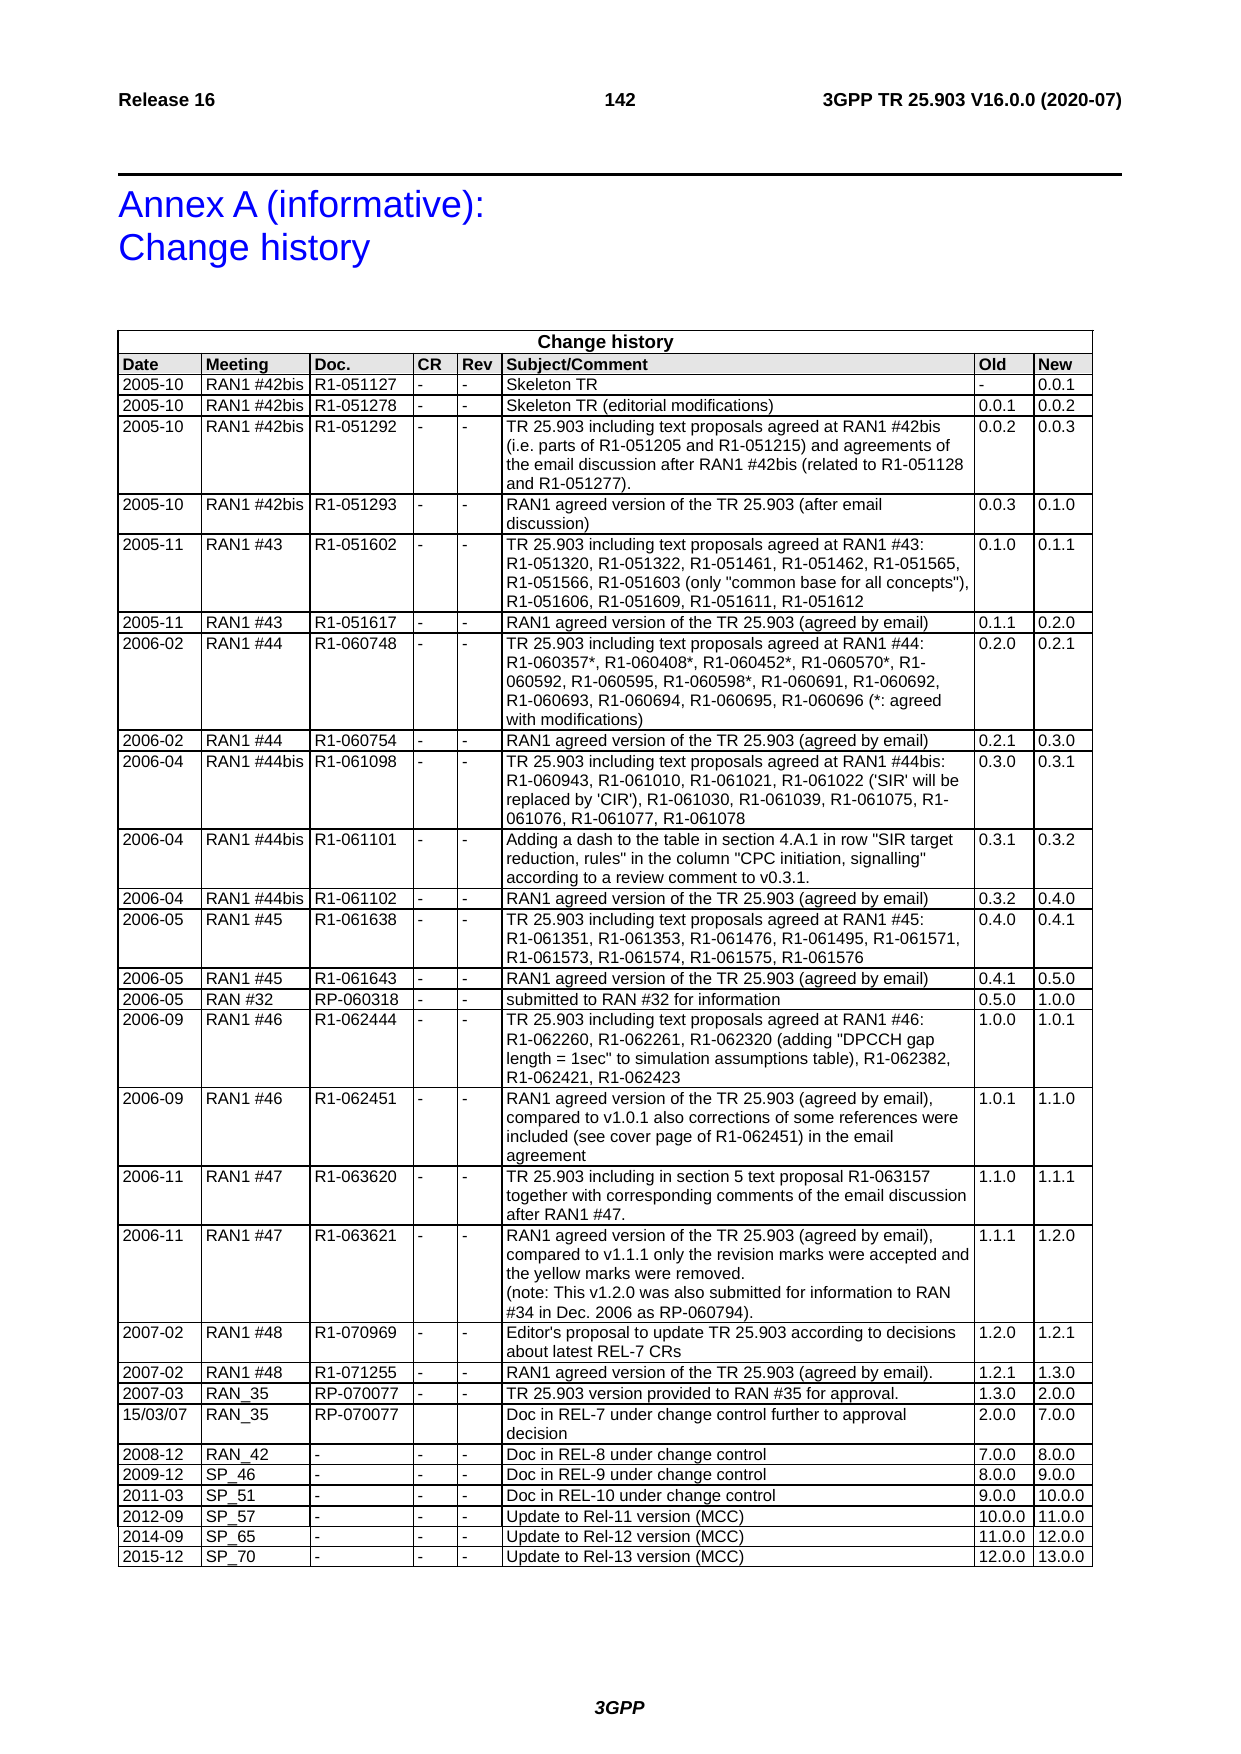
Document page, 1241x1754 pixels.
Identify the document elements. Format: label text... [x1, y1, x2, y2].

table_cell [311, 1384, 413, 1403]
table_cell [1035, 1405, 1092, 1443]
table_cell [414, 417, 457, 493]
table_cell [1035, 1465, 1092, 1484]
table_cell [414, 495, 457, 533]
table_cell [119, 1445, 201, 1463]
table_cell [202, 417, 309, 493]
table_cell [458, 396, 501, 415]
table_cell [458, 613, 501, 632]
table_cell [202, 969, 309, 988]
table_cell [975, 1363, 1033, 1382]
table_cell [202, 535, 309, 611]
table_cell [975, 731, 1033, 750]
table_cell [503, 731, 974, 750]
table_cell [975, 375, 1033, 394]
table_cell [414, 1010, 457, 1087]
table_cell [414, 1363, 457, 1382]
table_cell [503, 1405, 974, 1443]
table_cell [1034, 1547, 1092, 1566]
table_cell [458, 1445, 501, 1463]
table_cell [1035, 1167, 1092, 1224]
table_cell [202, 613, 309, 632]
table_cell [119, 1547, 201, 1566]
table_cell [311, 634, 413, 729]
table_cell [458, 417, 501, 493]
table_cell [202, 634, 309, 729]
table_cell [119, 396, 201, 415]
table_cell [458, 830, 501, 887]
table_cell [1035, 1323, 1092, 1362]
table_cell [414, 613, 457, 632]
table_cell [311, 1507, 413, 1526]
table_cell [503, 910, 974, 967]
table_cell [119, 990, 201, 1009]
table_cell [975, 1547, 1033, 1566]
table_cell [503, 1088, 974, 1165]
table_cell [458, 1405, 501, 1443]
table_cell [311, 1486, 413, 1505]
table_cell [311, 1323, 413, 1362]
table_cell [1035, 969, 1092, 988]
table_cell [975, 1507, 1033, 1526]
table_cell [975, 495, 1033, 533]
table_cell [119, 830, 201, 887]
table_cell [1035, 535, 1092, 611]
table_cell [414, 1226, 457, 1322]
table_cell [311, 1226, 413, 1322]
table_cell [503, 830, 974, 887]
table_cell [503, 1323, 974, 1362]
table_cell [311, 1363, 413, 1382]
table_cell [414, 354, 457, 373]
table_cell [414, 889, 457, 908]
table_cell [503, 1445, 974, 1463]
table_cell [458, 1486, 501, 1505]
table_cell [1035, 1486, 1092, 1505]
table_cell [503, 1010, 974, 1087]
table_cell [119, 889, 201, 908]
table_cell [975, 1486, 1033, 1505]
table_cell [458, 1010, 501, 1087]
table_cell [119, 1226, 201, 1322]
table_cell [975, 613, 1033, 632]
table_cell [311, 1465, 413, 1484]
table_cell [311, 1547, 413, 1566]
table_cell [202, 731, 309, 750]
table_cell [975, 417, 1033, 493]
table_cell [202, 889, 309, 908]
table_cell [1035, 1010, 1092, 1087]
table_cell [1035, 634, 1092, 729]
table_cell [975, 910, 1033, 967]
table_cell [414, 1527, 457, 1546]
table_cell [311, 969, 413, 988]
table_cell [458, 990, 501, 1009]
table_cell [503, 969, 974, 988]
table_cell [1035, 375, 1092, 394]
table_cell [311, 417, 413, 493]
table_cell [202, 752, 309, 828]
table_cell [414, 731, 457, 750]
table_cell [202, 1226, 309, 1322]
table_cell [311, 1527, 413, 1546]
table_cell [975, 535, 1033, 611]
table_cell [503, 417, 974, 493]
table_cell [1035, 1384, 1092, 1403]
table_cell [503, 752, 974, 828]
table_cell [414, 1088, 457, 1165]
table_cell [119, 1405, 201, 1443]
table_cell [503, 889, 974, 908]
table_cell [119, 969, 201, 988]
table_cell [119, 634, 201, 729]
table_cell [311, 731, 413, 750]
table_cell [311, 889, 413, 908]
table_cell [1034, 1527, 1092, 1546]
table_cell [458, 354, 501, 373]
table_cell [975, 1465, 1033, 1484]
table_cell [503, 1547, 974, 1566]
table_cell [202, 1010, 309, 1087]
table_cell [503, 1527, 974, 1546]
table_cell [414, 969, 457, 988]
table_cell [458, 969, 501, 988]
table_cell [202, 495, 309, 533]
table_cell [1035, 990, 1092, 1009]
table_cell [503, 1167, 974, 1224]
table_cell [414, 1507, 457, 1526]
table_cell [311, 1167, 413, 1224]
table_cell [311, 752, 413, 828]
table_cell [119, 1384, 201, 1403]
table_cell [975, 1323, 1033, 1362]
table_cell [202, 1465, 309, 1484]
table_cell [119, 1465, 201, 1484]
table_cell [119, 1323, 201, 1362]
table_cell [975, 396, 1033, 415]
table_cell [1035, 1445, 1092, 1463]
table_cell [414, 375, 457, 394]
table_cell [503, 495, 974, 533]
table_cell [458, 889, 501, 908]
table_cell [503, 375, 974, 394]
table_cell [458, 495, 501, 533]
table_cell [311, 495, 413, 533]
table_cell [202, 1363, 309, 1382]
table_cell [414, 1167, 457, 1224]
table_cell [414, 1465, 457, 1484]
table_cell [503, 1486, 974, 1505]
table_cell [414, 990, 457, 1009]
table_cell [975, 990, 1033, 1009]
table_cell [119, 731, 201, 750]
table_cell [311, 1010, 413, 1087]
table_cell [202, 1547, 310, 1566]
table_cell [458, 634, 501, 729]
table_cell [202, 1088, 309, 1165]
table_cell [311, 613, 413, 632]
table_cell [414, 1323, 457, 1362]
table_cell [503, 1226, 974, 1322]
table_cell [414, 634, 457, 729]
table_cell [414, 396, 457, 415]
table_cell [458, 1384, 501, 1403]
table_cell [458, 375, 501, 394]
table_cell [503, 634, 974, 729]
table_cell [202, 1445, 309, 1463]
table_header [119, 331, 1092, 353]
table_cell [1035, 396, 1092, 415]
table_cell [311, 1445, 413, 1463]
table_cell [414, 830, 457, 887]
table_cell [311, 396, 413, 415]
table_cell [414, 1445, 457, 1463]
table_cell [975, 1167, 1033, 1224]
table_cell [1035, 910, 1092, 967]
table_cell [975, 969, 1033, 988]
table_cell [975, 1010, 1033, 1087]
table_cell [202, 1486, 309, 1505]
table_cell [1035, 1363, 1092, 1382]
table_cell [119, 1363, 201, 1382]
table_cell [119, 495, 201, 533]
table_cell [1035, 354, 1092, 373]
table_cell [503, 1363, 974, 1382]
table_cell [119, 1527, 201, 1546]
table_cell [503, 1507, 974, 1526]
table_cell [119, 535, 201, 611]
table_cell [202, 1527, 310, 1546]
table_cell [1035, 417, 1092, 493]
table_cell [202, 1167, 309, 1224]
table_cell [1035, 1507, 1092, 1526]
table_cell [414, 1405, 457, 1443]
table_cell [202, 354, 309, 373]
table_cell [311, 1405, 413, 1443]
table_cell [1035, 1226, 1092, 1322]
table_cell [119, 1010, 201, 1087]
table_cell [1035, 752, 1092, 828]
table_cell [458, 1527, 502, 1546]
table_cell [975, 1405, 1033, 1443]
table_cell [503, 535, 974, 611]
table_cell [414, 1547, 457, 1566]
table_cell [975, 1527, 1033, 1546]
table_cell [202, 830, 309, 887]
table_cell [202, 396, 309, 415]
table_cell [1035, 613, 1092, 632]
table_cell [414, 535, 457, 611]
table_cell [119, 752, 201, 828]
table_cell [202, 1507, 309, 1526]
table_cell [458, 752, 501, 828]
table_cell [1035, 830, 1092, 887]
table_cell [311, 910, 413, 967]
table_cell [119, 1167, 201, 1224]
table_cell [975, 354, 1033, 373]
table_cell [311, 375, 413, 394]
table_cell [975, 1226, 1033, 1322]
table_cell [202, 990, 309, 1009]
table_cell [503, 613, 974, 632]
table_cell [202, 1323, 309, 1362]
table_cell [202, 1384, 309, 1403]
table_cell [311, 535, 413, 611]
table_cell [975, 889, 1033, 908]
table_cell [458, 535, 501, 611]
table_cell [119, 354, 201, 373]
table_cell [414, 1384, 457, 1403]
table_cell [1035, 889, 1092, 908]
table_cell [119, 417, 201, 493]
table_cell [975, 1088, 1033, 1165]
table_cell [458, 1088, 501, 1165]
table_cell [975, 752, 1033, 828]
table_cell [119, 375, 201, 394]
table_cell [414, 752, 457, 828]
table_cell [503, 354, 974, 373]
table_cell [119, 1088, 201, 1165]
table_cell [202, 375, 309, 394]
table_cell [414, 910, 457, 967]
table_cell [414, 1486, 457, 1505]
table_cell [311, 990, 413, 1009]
subtitle Annex A (informative): Change history [118, 176, 1122, 268]
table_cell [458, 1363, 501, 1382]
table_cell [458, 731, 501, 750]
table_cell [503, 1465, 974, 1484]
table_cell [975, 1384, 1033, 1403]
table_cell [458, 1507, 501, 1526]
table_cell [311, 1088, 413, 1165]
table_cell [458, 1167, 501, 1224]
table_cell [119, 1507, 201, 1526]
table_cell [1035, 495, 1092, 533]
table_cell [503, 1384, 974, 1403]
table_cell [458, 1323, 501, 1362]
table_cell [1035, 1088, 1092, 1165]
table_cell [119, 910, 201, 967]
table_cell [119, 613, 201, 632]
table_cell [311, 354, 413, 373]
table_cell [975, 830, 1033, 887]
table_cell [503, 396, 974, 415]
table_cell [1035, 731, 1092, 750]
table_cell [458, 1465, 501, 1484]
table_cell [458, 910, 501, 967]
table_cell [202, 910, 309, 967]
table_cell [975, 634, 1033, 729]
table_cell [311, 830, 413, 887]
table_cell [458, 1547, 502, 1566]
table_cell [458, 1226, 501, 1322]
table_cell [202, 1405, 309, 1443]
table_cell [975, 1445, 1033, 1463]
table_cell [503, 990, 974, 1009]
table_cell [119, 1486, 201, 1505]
